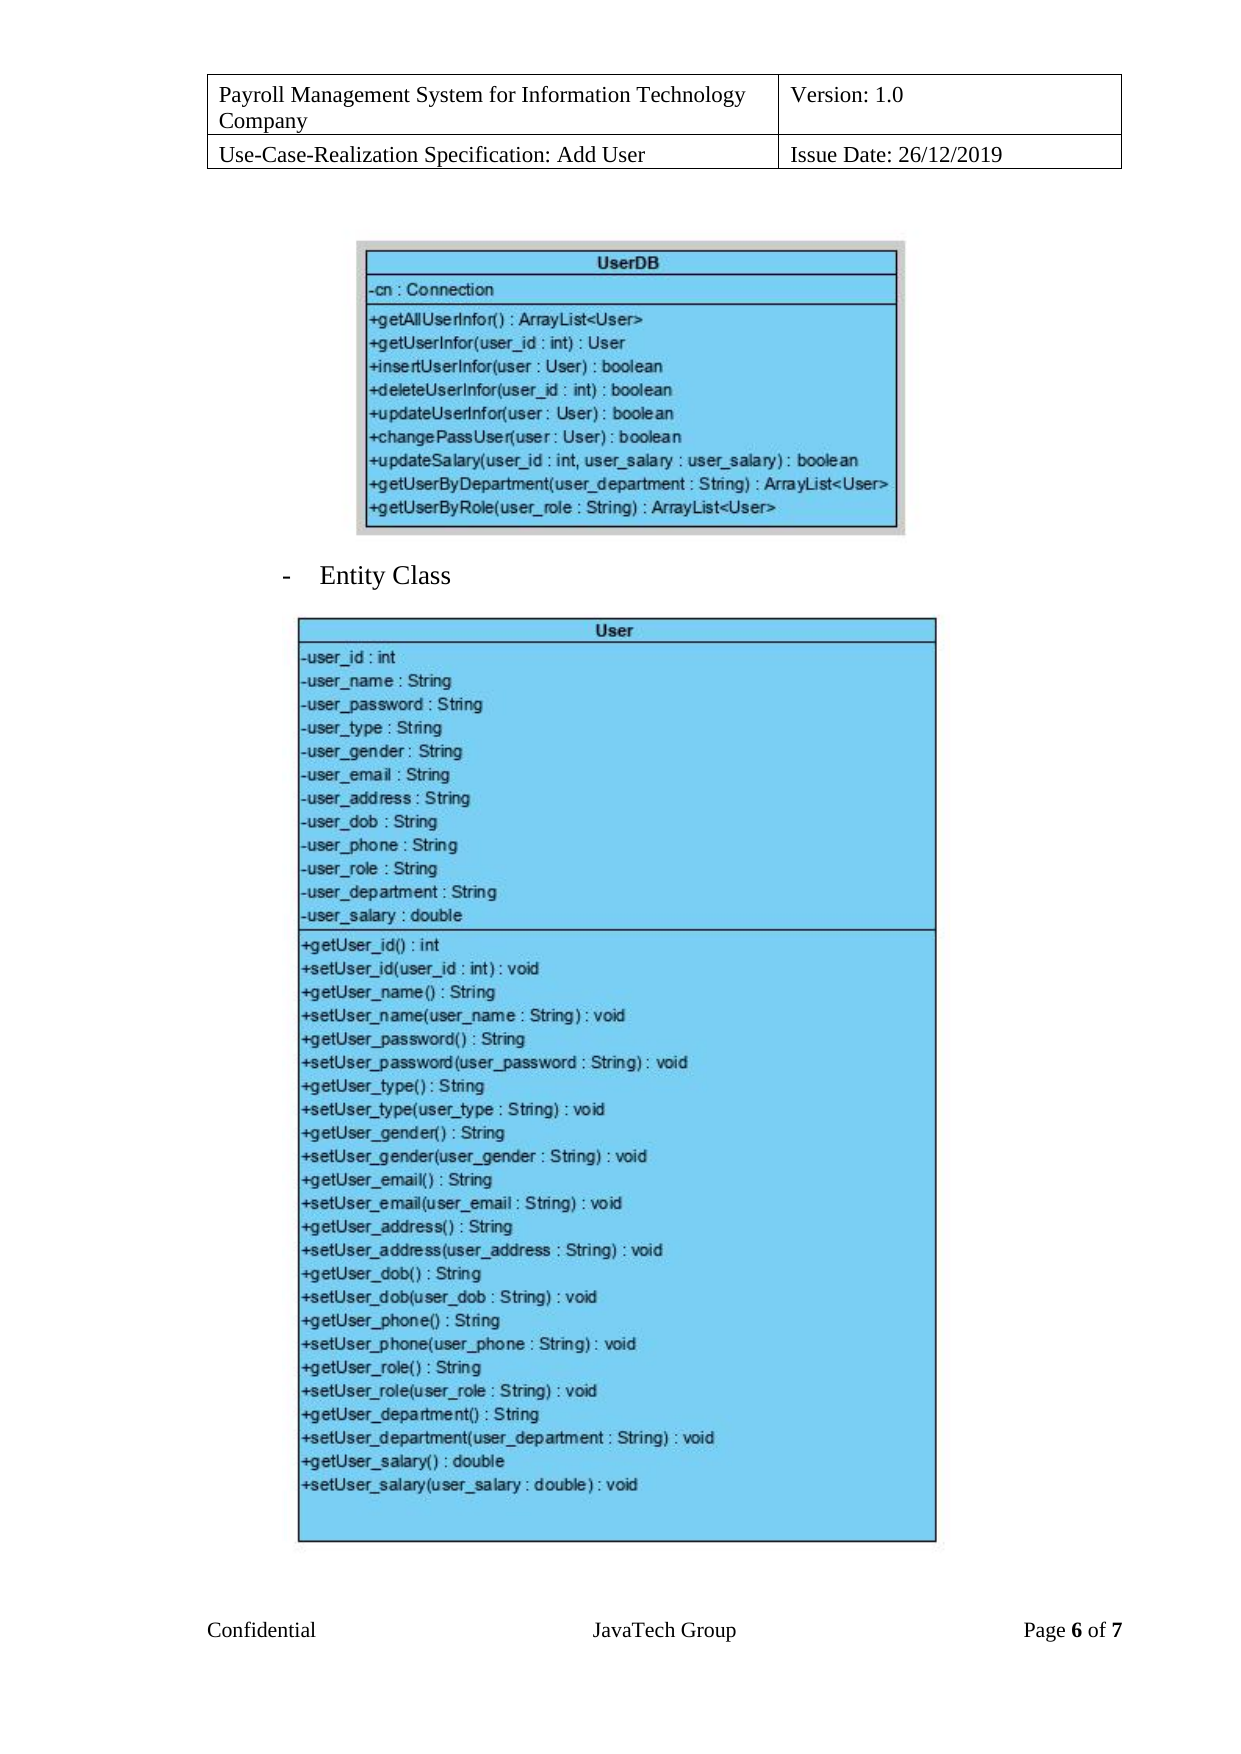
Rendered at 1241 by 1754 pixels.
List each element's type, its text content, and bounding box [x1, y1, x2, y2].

picture [319, 206, 932, 559]
picture [281, 590, 951, 1569]
list Entity Class [282, 559, 1122, 590]
